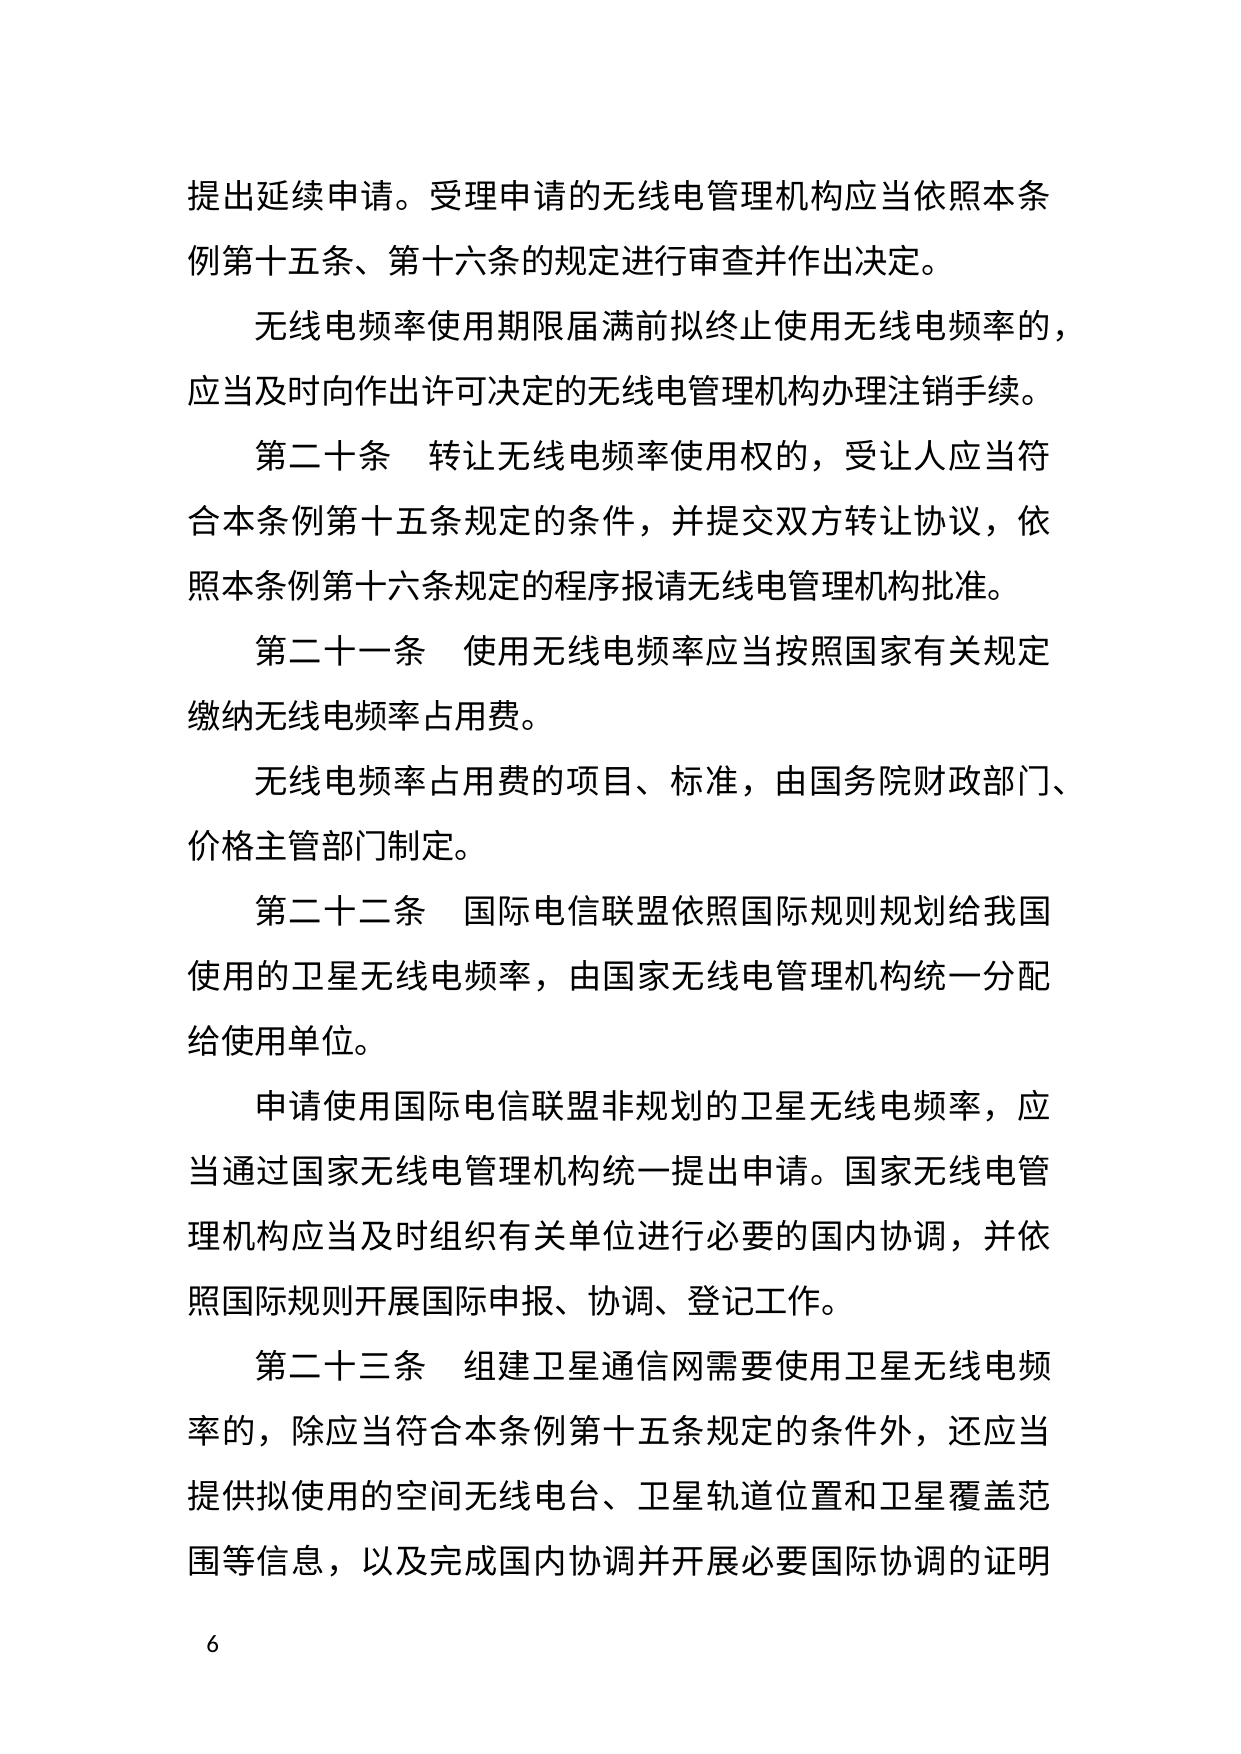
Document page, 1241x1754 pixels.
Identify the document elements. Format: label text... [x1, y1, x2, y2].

text 无线电频率使用期限届满前拟终止使用无线电频率的，应当及时向作出许可决定的无线电管理机构办理注销手续。 [187, 292, 1053, 422]
text 无线电频率占用费的项目、标准，由国务院财政部门、价格主管部门制定。 [187, 747, 1053, 877]
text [187, 162, 1053, 292]
text 第二十条 转让无线电频率使用权的，受让人应当符合本条例第十五条规定的条件，并提交双方转让协议，依照本条例第十六条规定的程序报请无线电管理机构批准。 [187, 422, 1053, 617]
text 第二十一条 使用无线电频率应当按照国家有关规定缴纳无线电频率占用费。 [187, 617, 1053, 747]
text 申请使用国际电信联盟非规划的卫星无线电频率，应当通过国家无线电管理机构统一提出申请。国家无线电管理机构应当及时组织有关单位进行必要的国内协调，并依照国际规则开展国际申报、协调、登记工作。 [187, 1072, 1053, 1332]
text 第二十二条 国际电信联盟依照国际规则规划给我国使用的卫星无线电频率，由国家无线电管理机构统一分配给使用单位。 [187, 877, 1053, 1072]
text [187, 1332, 1053, 1592]
